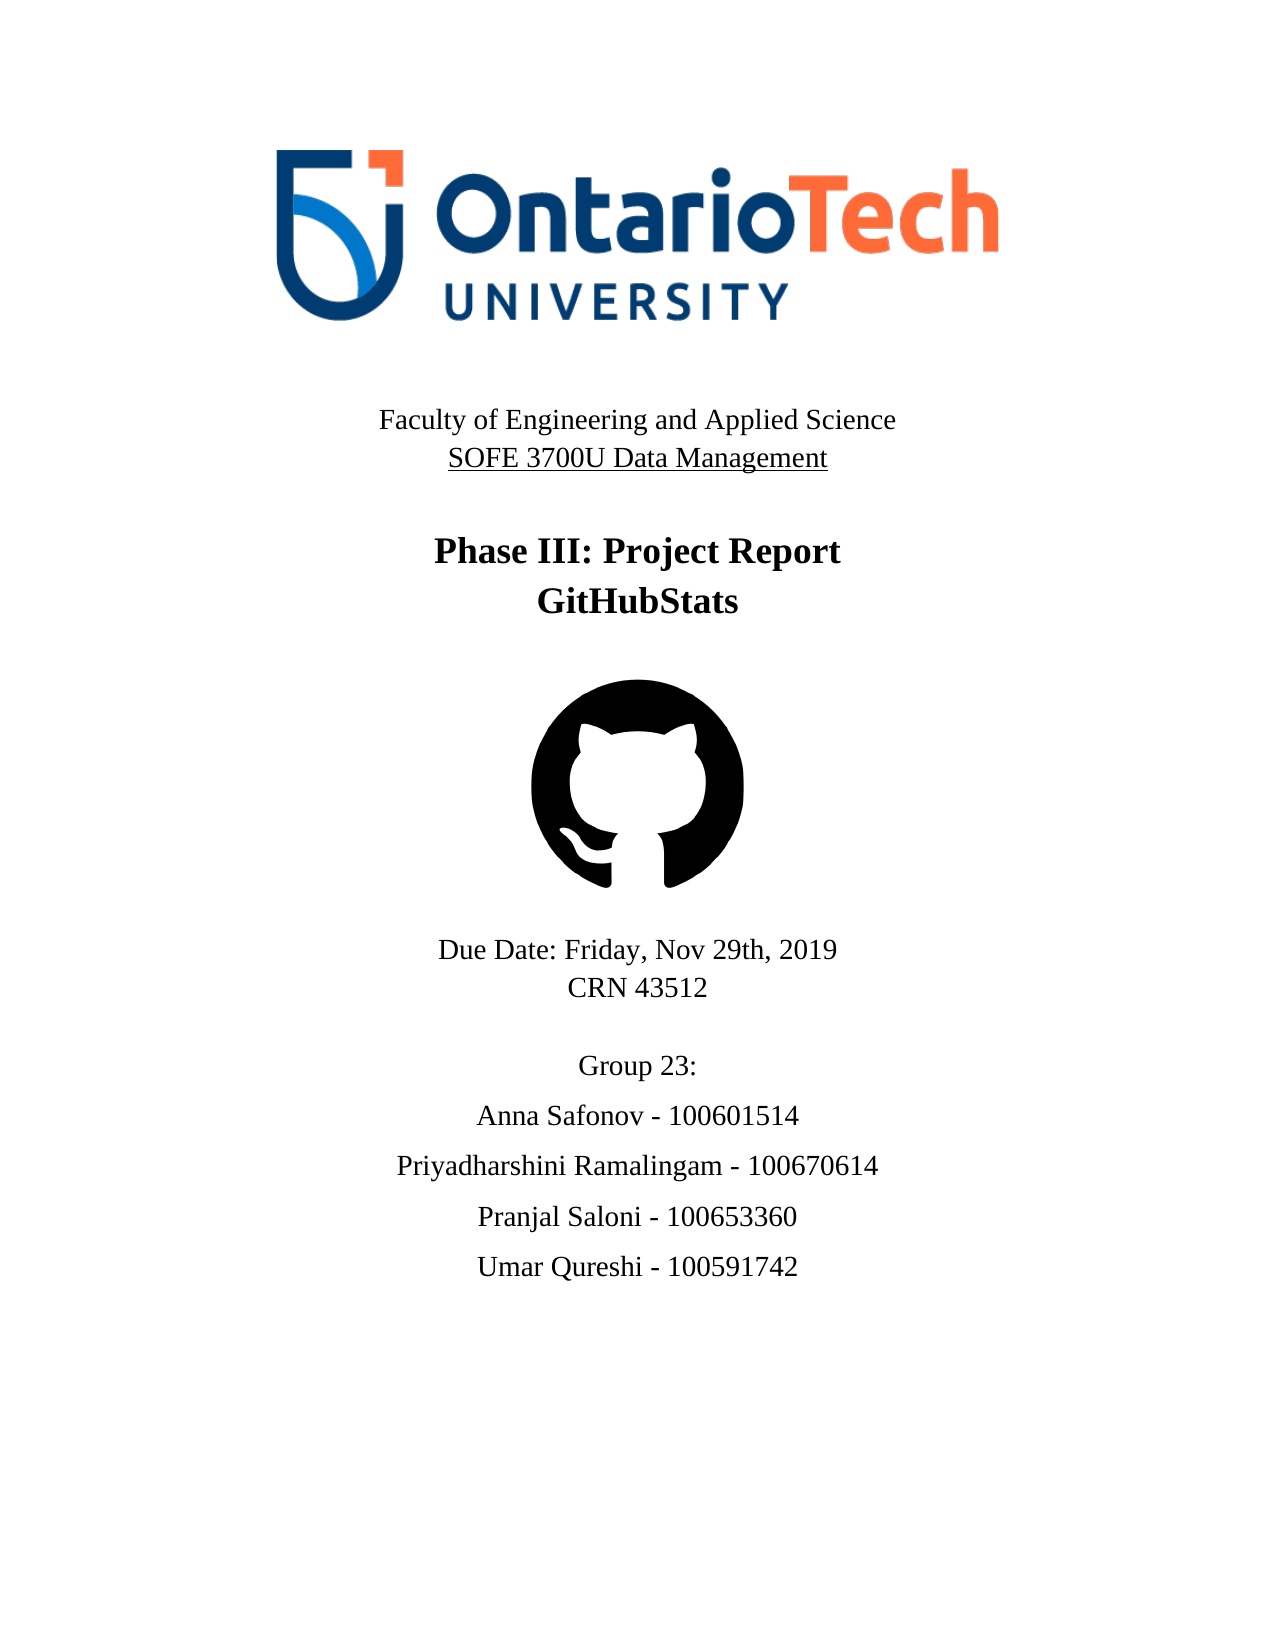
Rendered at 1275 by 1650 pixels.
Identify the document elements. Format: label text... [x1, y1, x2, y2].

text Pranjal Saloni - 100653360 [150, 1199, 1125, 1232]
picture [531, 677, 744, 890]
text CRN 43512 [150, 971, 1125, 1004]
text Faculty of Engineering and Applied Science [150, 402, 1125, 436]
text Priyadharshini Ramalingam - 100670614 [150, 1148, 1125, 1182]
picture [276, 150, 999, 321]
text Umar Qureshi - 100591742 [150, 1249, 1125, 1282]
text Group 23: [150, 1048, 1125, 1081]
text Phase III: Project Report [150, 529, 1125, 572]
text GitHubStats [150, 578, 1125, 621]
text Anna Safonov - 100601514 [150, 1098, 1125, 1132]
text Due Date: Friday, Nov 29th, 2019 [150, 932, 1125, 966]
text SOFE 3700U Data Management [150, 441, 1125, 474]
